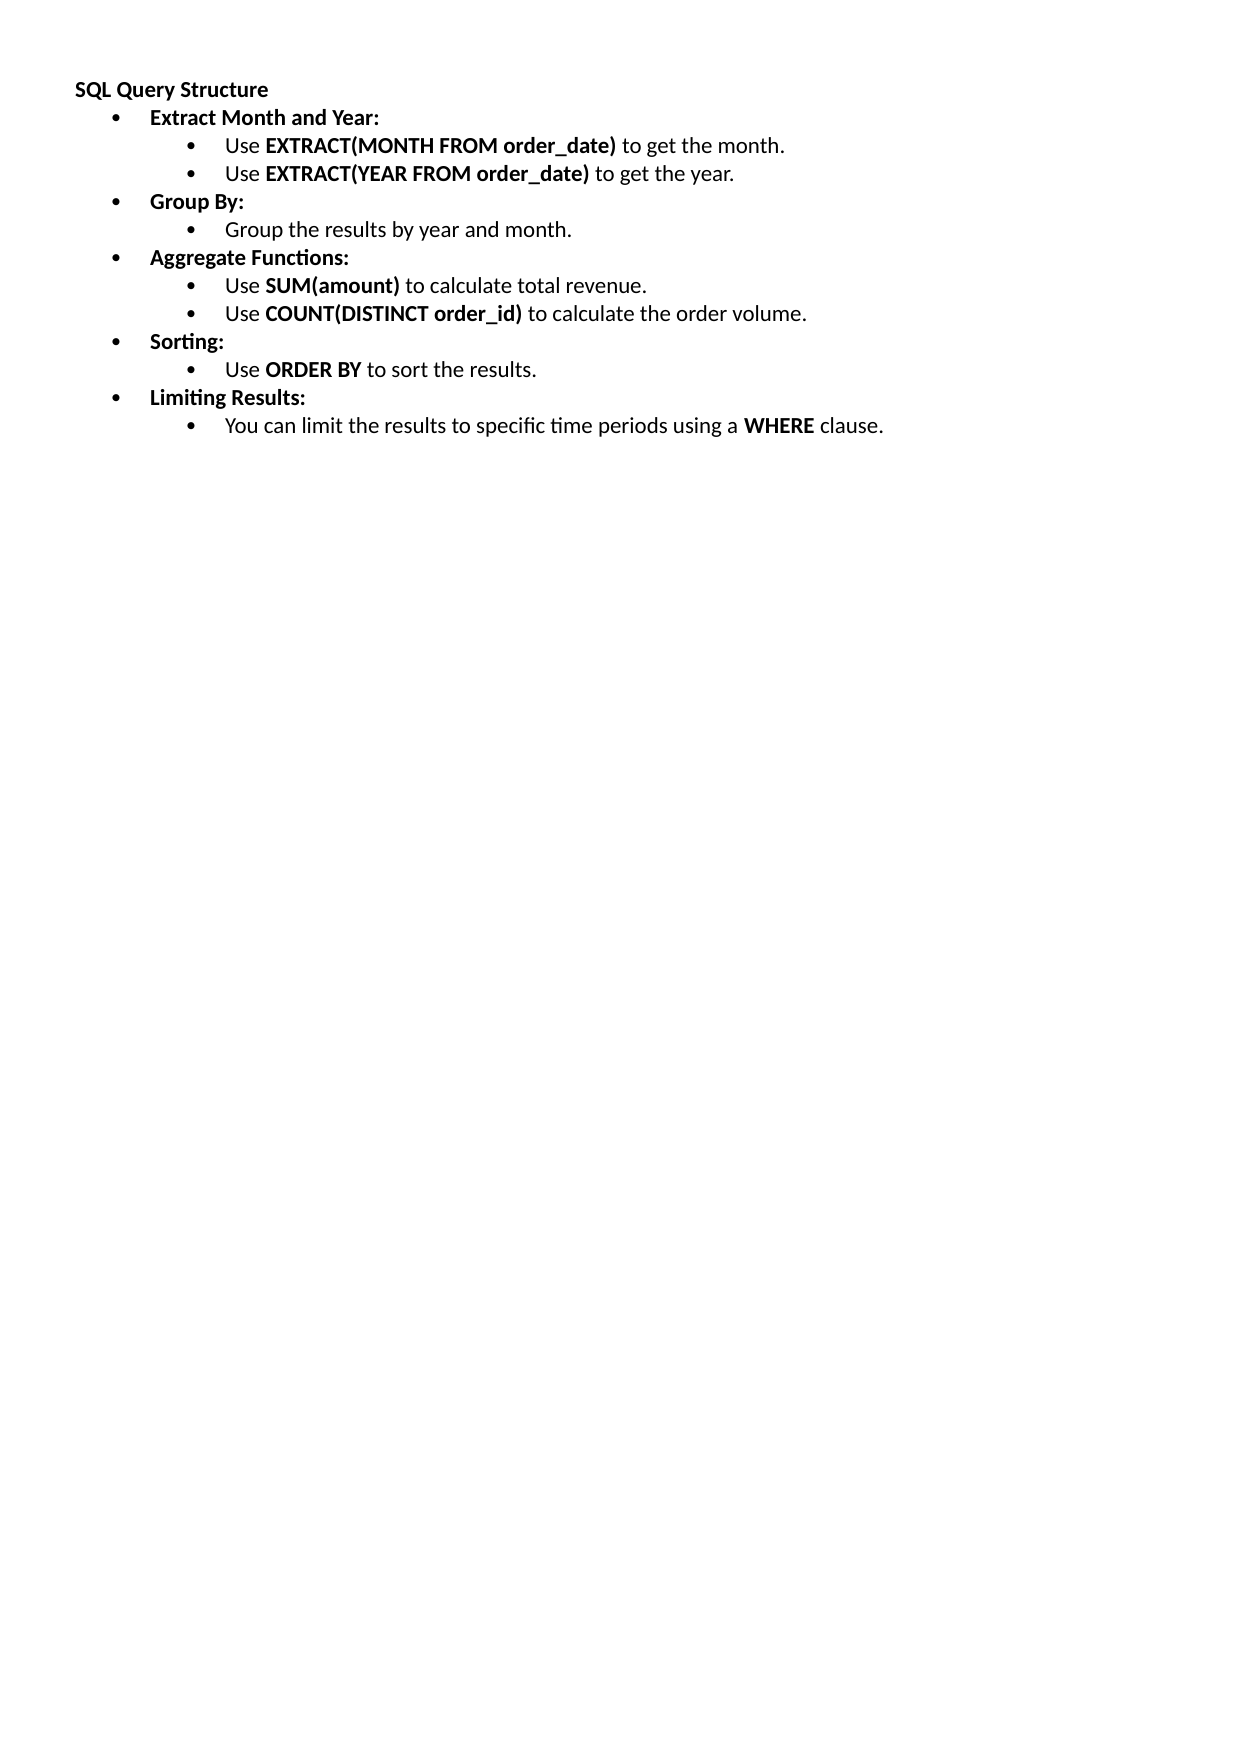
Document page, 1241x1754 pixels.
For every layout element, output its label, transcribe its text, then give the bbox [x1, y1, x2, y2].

text SQL Query Structure [75, 75, 1165, 103]
list Sorting: [112, 327, 1165, 355]
list Use ORDER BY to sort the results. [187, 355, 1165, 383]
list Group By: [112, 187, 1165, 215]
list Limiting Results: [112, 383, 1165, 411]
list Use EXTRACT(MONTH FROM order_date) to get the month. [187, 131, 1165, 159]
list Use COUNT(DISTINCT order_id) to calculate the order volume. [187, 299, 1165, 327]
list Group the results by year and month. [187, 215, 1165, 243]
list Aggregate Functions: [112, 243, 1165, 271]
list You can limit the results to specific time periods using a WHERE clause. [187, 411, 1165, 439]
list Extract Month and Year: [112, 103, 1165, 131]
list Use SUM(amount) to calculate total revenue. [187, 271, 1165, 299]
list Use EXTRACT(YEAR FROM order_date) to get the year. [187, 159, 1165, 187]
